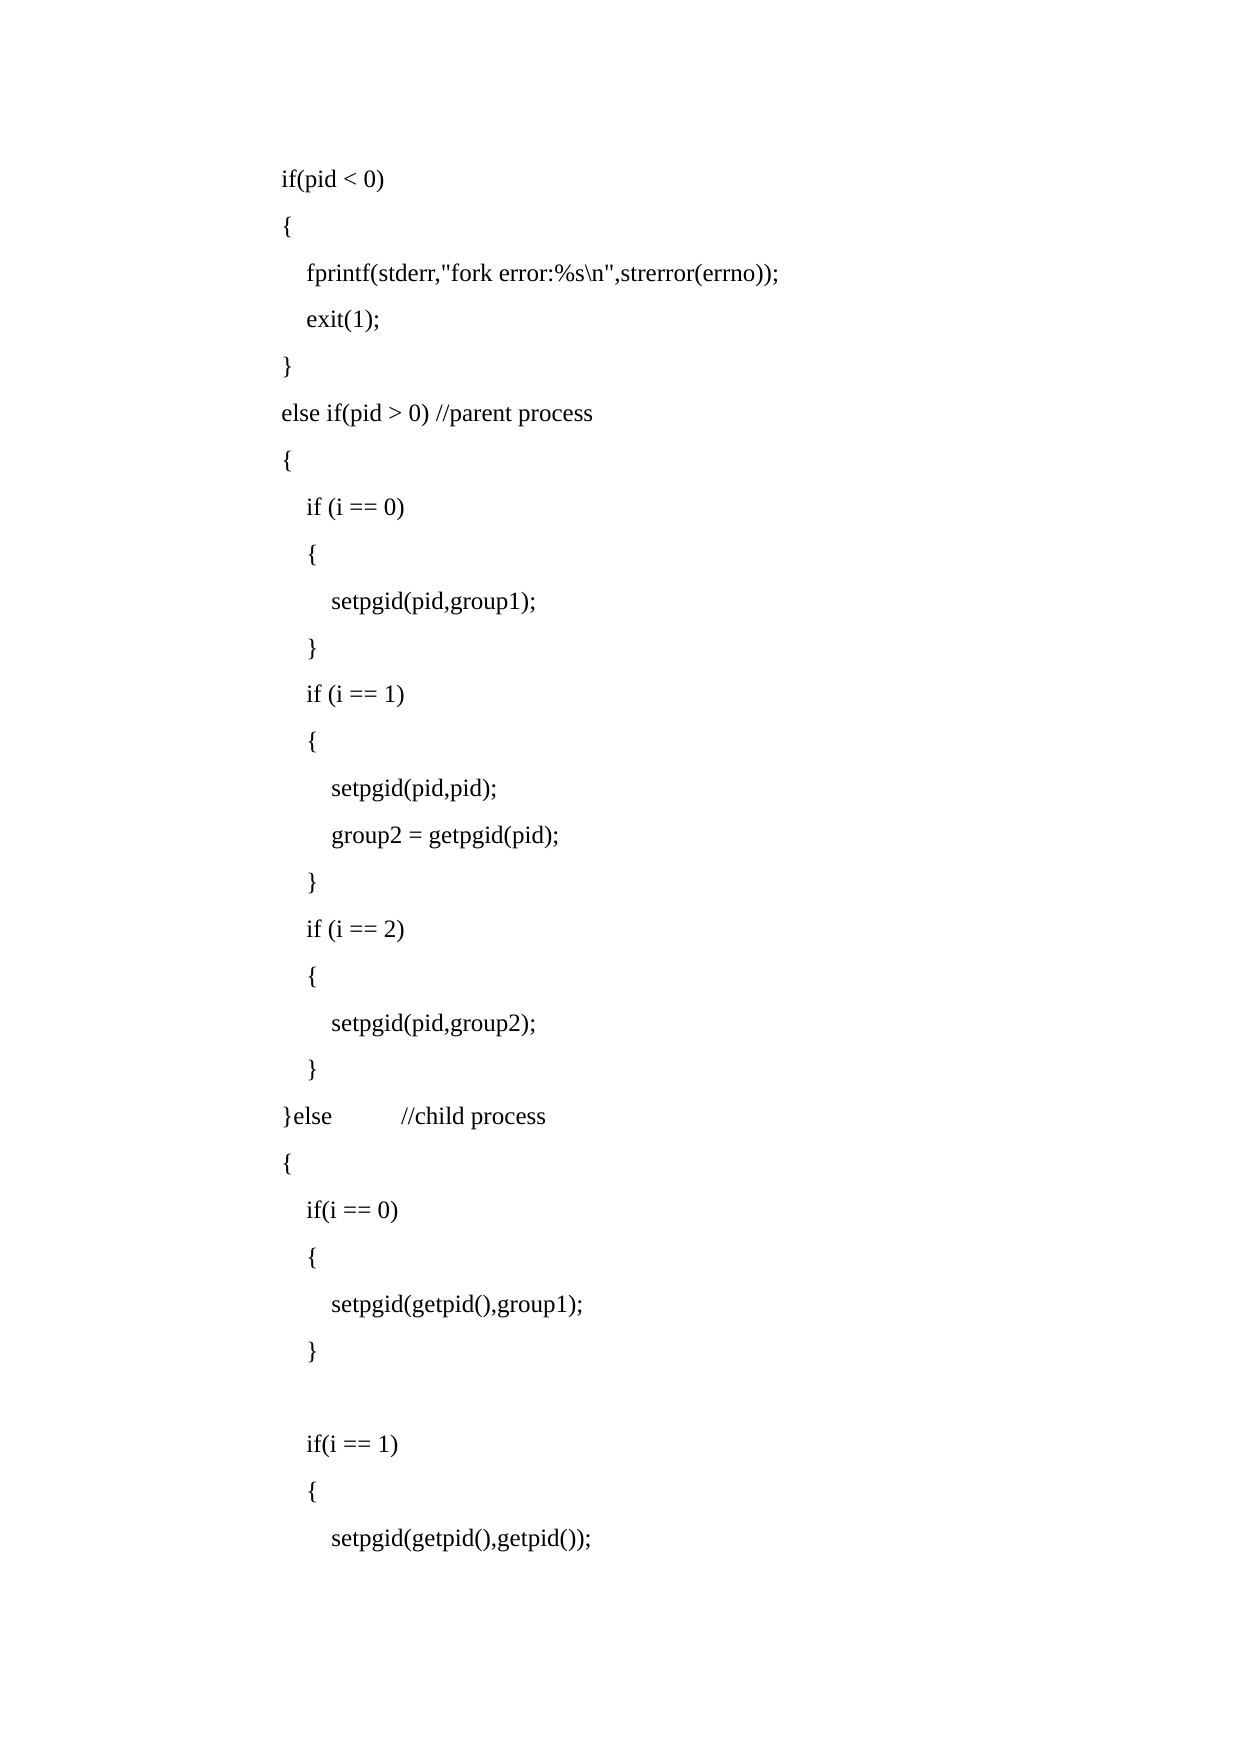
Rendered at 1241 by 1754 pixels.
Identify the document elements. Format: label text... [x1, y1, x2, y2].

text { [187, 537, 1053, 569]
text } [187, 865, 1053, 898]
text } [187, 1053, 1053, 1085]
text setpgid(pid,pid); [187, 771, 1053, 804]
text exit(1); [187, 303, 1053, 335]
text if(i == 0) [187, 1193, 1053, 1226]
text } [187, 349, 1053, 382]
text { [187, 1474, 1053, 1507]
text if (i == 2) [187, 912, 1053, 944]
text { [187, 209, 1053, 241]
text setpgid(pid,group2); [187, 1006, 1053, 1038]
text if(pid < 0) [187, 162, 1053, 194]
text } [187, 631, 1053, 663]
text { [187, 1146, 1053, 1179]
text setpgid(pid,group1); [187, 584, 1053, 616]
text } [187, 1334, 1053, 1366]
text { [187, 724, 1053, 757]
text group2 = getpgid(pid); [187, 818, 1053, 851]
text { [187, 1240, 1053, 1273]
text setpgid(getpid(),getpid()); [187, 1521, 1053, 1554]
text else if(pid > 0) //parent process [187, 396, 1053, 429]
text { [187, 443, 1053, 476]
text if (i == 0) [187, 490, 1053, 523]
text setpgid(getpid(),group1); [187, 1287, 1053, 1319]
text if (i == 1) [187, 678, 1053, 710]
text }else //child process [187, 1099, 1053, 1132]
text { [187, 959, 1053, 991]
text fprintf(stderr,"fork error:%s\n",strerror(errno)); [187, 256, 1053, 288]
text if(i == 1) [187, 1428, 1053, 1460]
